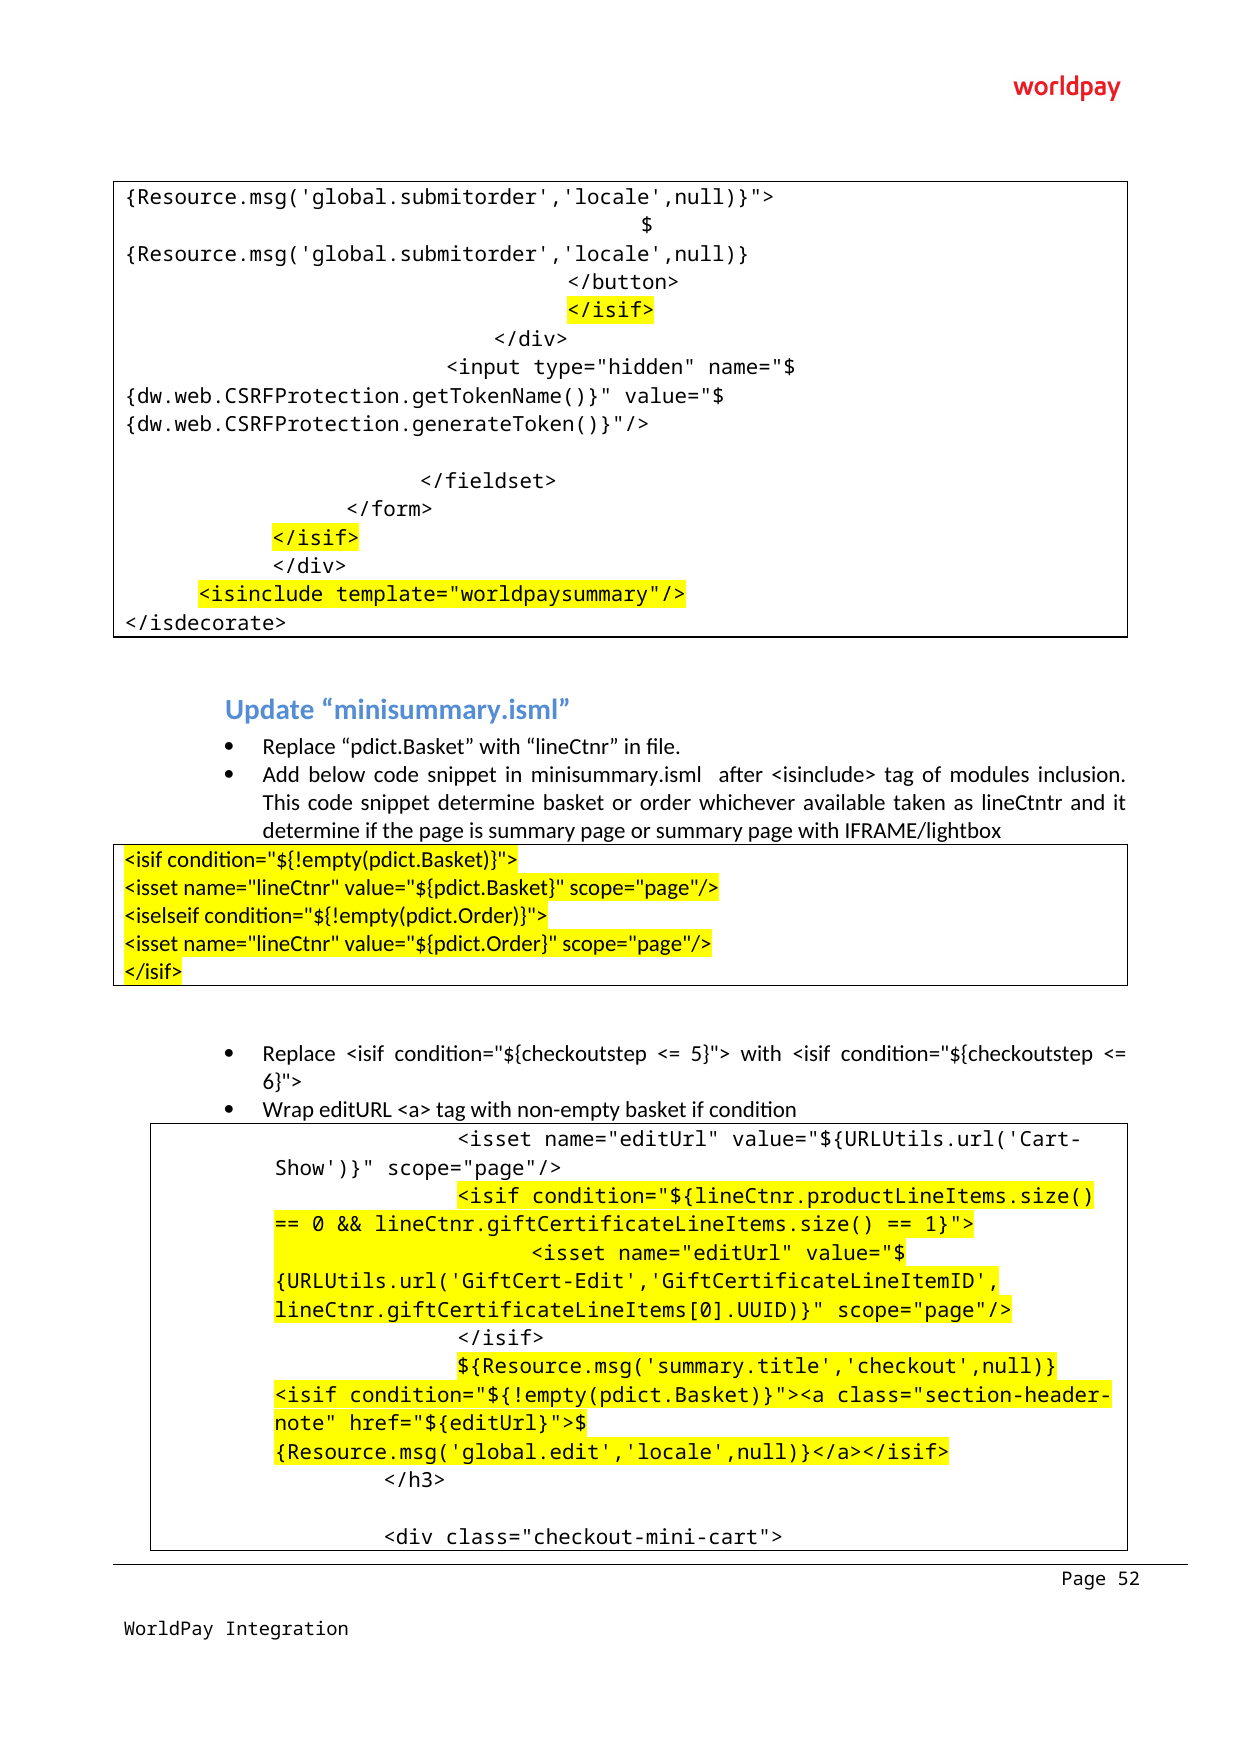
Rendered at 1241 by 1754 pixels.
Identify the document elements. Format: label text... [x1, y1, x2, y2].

table_header <isif condition="${!empty(pdict.Basket)}"> <isset name="lineCtnr" value="${pdict.Basket}" scope="page"/> <iselseif condition="${!empty(pdict.Order)}"> <isset name="lineCtnr" value="${pdict.Order}" scope="page"/> </isif> [182, 845, 1127, 985]
list Wrap editURL <a> tag with non-empty basket if condition [225, 1095, 1128, 1123]
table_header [114, 182, 1127, 636]
subtitle Update “minisummary.isml” [151, 691, 1128, 726]
list Replace <isif condition="${checkoutstep <= 5}"> with <isif condition="${checkoutstep <= 6}"> [225, 1039, 1128, 1095]
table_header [151, 1124, 1127, 1550]
list Add below code snippet in minisummary.isml after <isinclude> tag of modules inclusion. This code snippet determine basket or order whichever available taken as lineCtntr and it determine if the page is summary page or summary page with IFRAME/lightbox [225, 760, 1128, 844]
list Replace “pdict.Basket” with “lineCtnr” in file. [225, 732, 1128, 760]
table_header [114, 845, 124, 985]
picture [1012, 75, 1122, 102]
